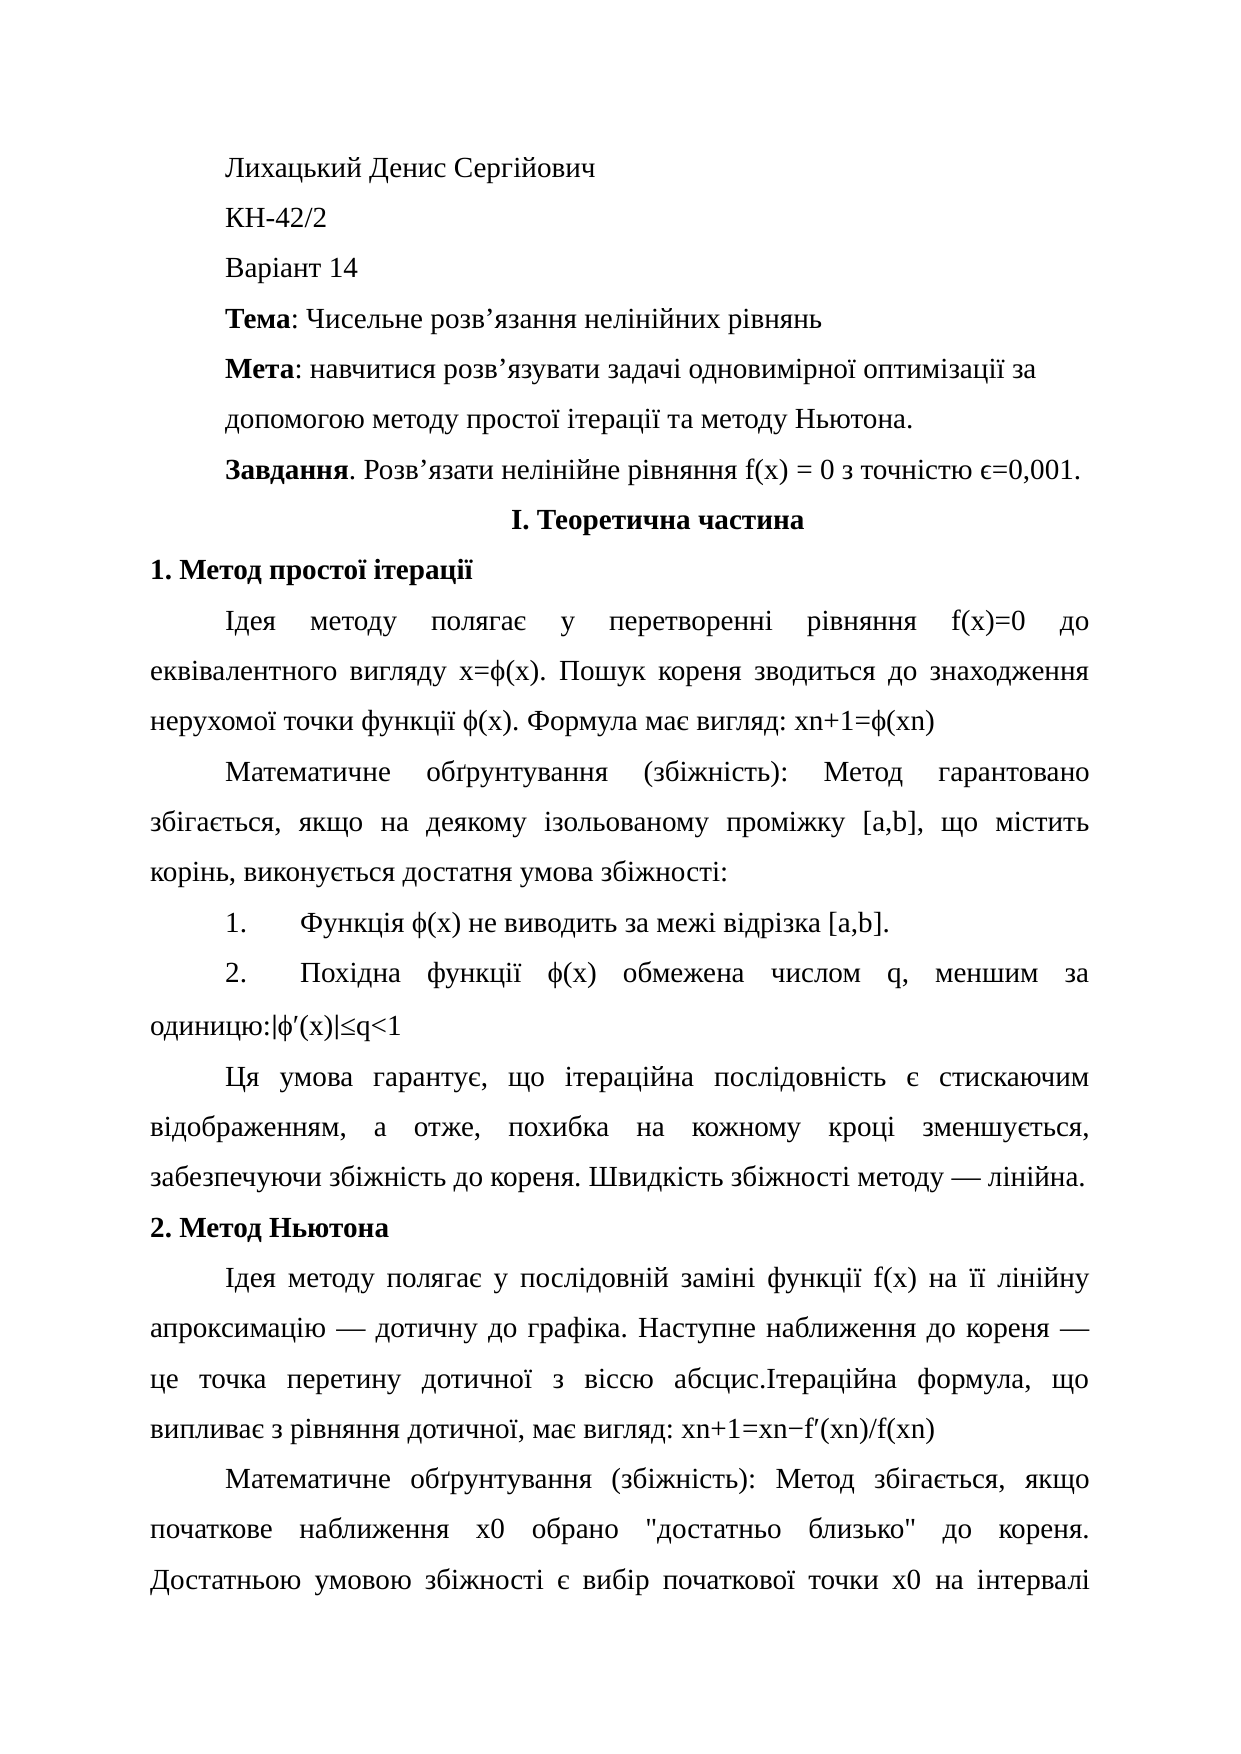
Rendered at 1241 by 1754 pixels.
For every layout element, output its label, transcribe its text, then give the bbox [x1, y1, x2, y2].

text Ця умова гарантує, що ітераційна послідовність є стискаючим відображенням, а отже, похибка на кожному кроці зменшується, забезпечуючи збіжність до кореня. Швидкість збіжності методу — лінійна. [150, 1059, 1090, 1193]
text Мета: навчитися розв’язувати задачі одновимірної оптимізації за [150, 351, 1090, 385]
text КН-42/2 [150, 200, 1090, 234]
text I. Теоретична частина [150, 502, 1090, 536]
text 1. Метод простої ітерації [150, 552, 1090, 586]
text Ідея методу полягає у послідовній заміні функції f(x) на її лінійну апроксимацію — дотичну до графіка. Наступне наближення до кореня — це точка перетину дотичної з віссю абсцис.Ітераційна формула, що випливає з рівняння дотичної, має вигляд: xn+1​=xn​−f′(xn​)/f(xn​)​ [150, 1260, 1090, 1444]
text Завдання. Розв’язати нелінійне рівняння f(x) = 0 з точністю ϵ=0,001. [150, 452, 1090, 485]
text Варіант 14 [150, 251, 1090, 284]
text 2. Метод Ньютона [150, 1210, 1090, 1243]
list Похідна функції ϕ(x) обмежена числом q, меншим за одиницю:∣ϕ′(x)∣≤q<1 [150, 955, 1090, 1041]
text допомогою методу простої ітерації та методу Ньютона. [150, 402, 1090, 435]
text Математичне обґрунтування (збіжність): Метод гарантовано збігається, якщо на деякому ізольованому проміжку [a,b], що містить корінь, виконується достатня умова збіжності: [150, 754, 1090, 888]
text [150, 1461, 1090, 1596]
text Ідея методу полягає у перетворенні рівняння f(x)=0 до еквівалентного вигляду x=ϕ(x). Пошук кореня зводиться до знаходження нерухомої точки функції ϕ(x). Формула має вигляд: xn+1​=ϕ(xn​) [150, 603, 1090, 737]
text Лихацький Денис Сергійович [150, 150, 1090, 183]
list Функція ϕ(x) не виводить за межі відрізка [a,b]. [150, 905, 1090, 938]
text Тема: Чисельне розв’язання нелінійних рівнянь [150, 301, 1090, 334]
